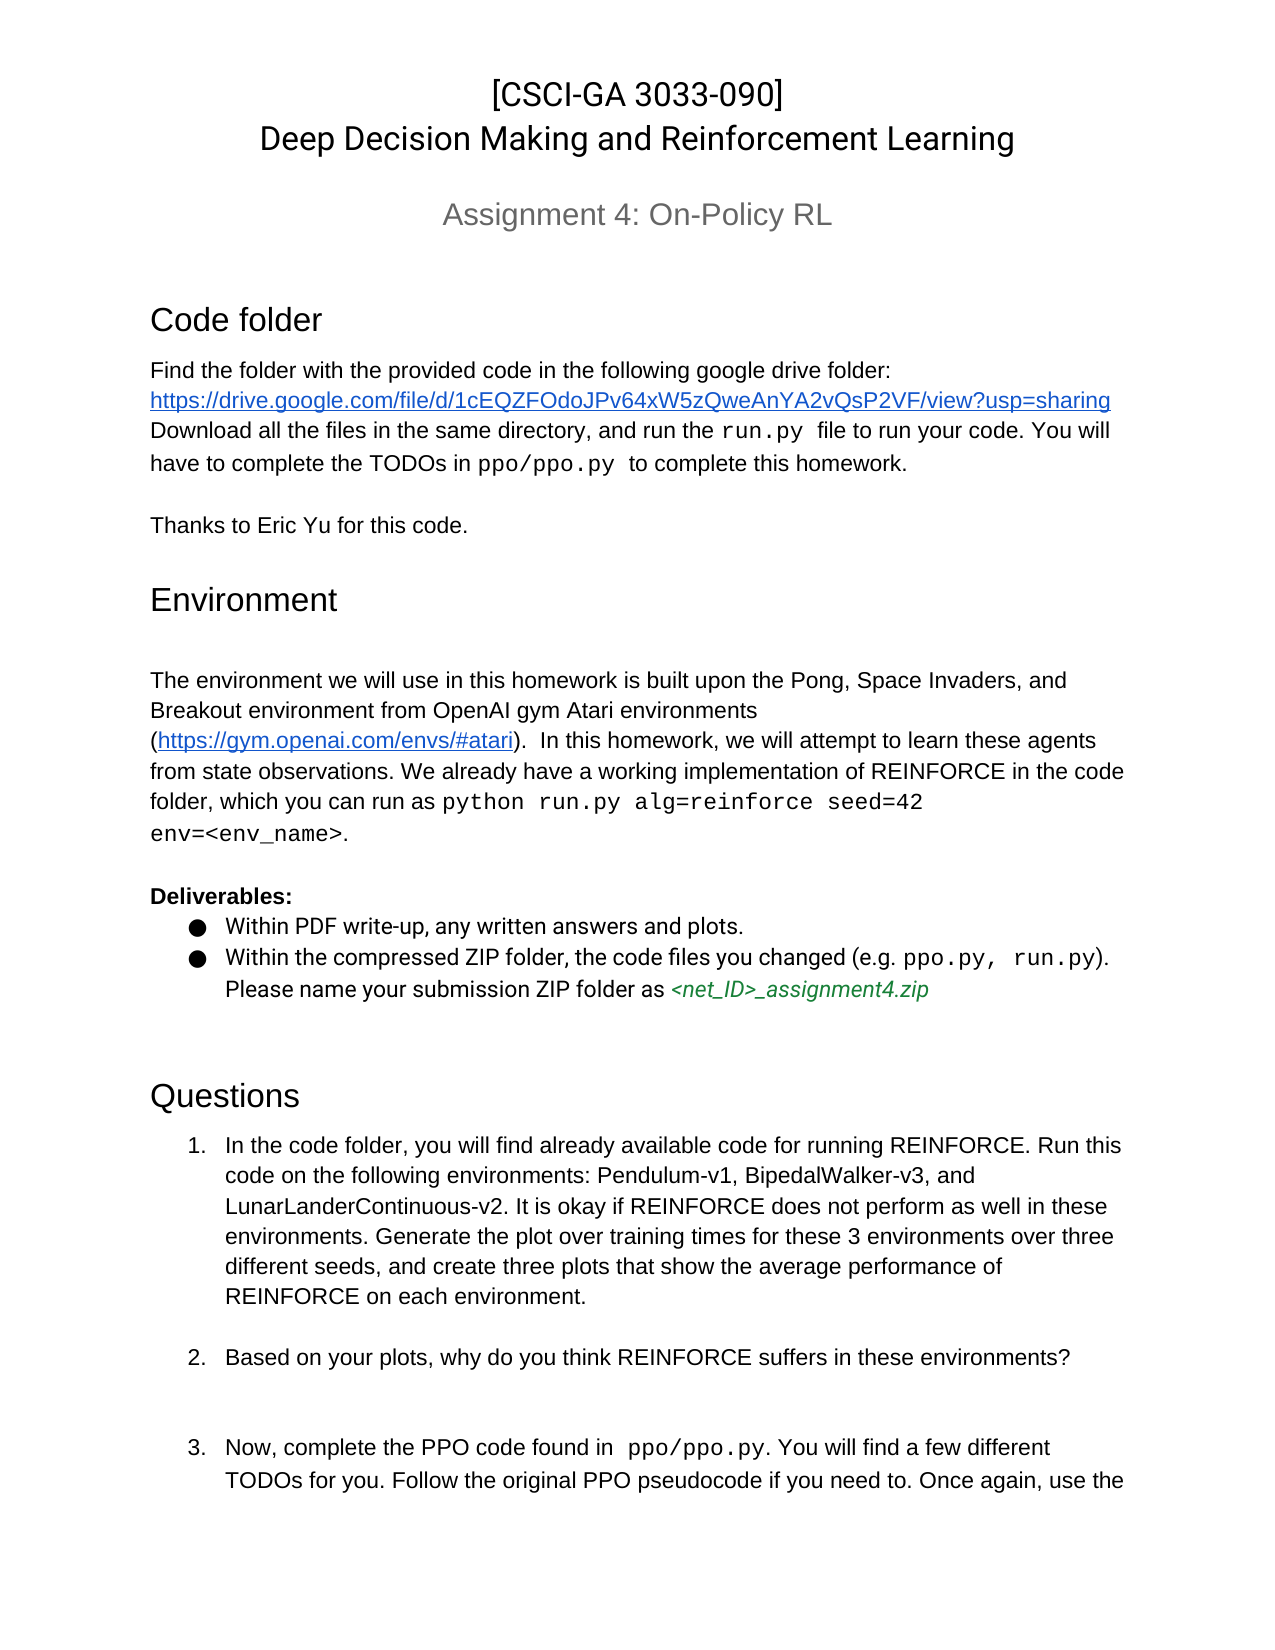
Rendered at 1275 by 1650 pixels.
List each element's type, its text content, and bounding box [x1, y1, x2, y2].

list Based on your plots, why do you think REINFORCE suffers in these environments? [187, 1344, 1125, 1370]
list Within the compressed ZIP folder, the code files you changed (e.g. ppo.py, run.py). Please name your submission ZIP folder as <net_ID>_assignment4.zip [187, 944, 1125, 1003]
text Find the folder with the provided code in the following google drive folder: https://drive.google.com/file/d/1cEQZFOdoJPv64xW5zQweAnYA2vQsP2VF/view?usp=sharing [150, 357, 1125, 414]
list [187, 1434, 1125, 1493]
text Thanks to Eric Yu for this code. [150, 512, 1125, 539]
text Download all the files in the same directory, and run the run.py file to run your code. You will have to complete the TODOs in ppo/ppo.py to complete this homework. [150, 417, 1125, 478]
text Deliverables: [150, 883, 1125, 910]
subtitle Questions [150, 1076, 1125, 1114]
text The environment we will use in this homework is built upon the Pong, Space Invaders, and Breakout environment from OpenAI gym Atari environments (https://gym.openai.com/envs/#atari). In this homework, we will attempt to learn these agents from state observations. We already have a working implementation of REINFORCE in the code folder, which you can run as python run.py alg=reinforce seed=42 env=<env_name>. [150, 667, 1125, 848]
list In the code folder, you will find already available code for running REINFORCE. Run this code on the following environments: Pendulum-v1, BipedalWalker-v3, and LunarLanderContinuous-v2. It is okay if REINFORCE does not perform as well in these environments. Generate the plot over training times for these 3 environments over three different seeds, and create three plots that show the average performance of REINFORCE on each environment. [187, 1132, 1125, 1310]
subtitle Code folder [150, 300, 1125, 339]
subtitle Environment [150, 580, 1125, 618]
list Within PDF write-up, any written answers and plots. [187, 913, 1125, 940]
